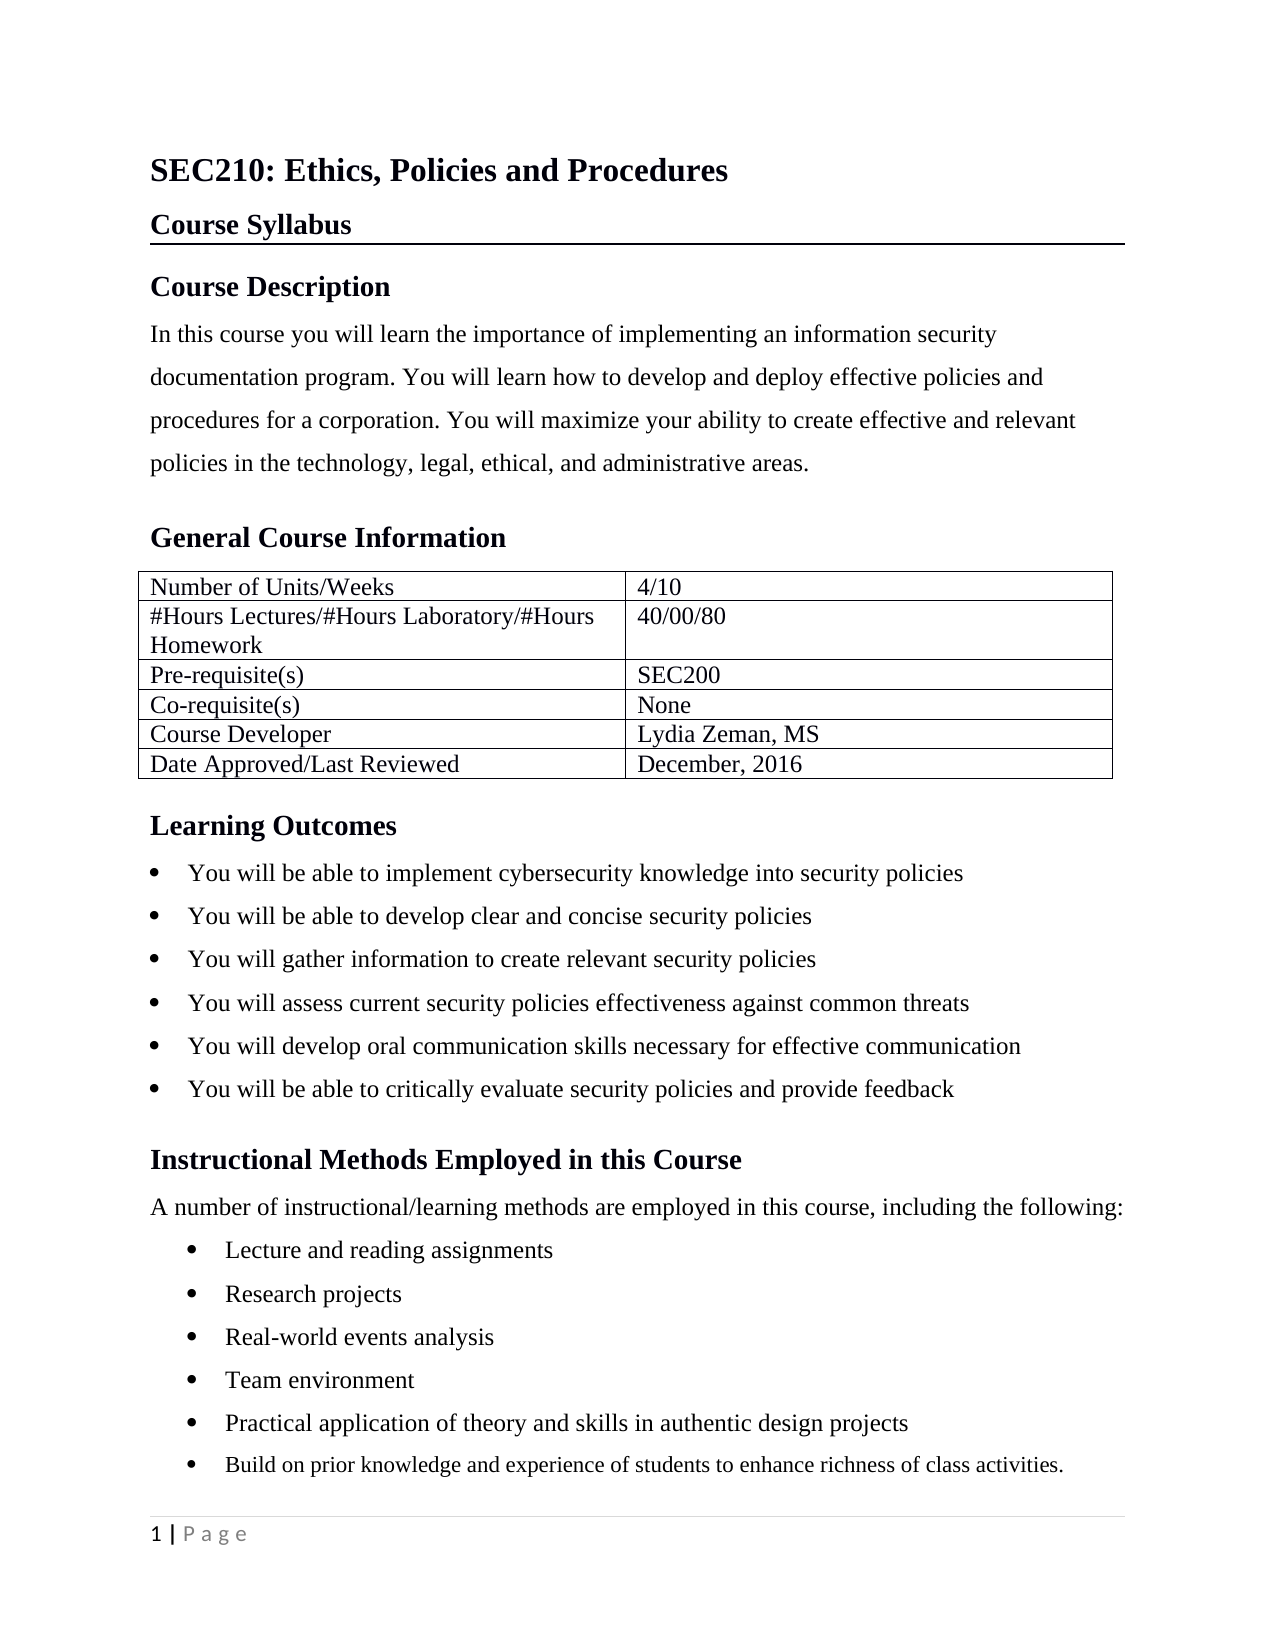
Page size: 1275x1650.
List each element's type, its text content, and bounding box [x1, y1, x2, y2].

table_cell December, 2016 [626, 749, 1112, 778]
list Research projects [187, 1279, 1125, 1307]
list Practical application of theory and skills in authentic design projects [187, 1408, 1125, 1437]
text Course Description [150, 269, 1125, 302]
list You will develop oral communication skills necessary for effective communication [150, 1031, 1125, 1059]
list You will assess current security policies effectiveness against common threats [150, 988, 1125, 1016]
table_header 4/10 [626, 572, 1112, 600]
table_cell #Hours Lectures/#Hours Laboratory/#Hours Homework [139, 601, 625, 659]
table_cell Lydia Zeman, MS [626, 720, 1112, 748]
list Lecture and reading assignments [187, 1236, 1125, 1264]
list Team environment [187, 1365, 1125, 1394]
text A number of instructional/learning methods are employed in this course, including the following: [150, 1192, 1125, 1221]
list You will be able to critically evaluate security policies and provide feedback [150, 1074, 1125, 1103]
list Build on prior knowledge and experience of students to enhance richness of class activities. [187, 1451, 1125, 1477]
list Real-world events analysis [187, 1322, 1125, 1351]
table_cell None [626, 690, 1112, 718]
table_cell 40/00/80 [626, 601, 1112, 659]
table_cell Course Developer [139, 720, 625, 748]
list You will be able to implement cybersecurity knowledge into security policies [150, 858, 1125, 887]
text Learning Outcomes [150, 808, 1125, 841]
text Instructional Methods Employed in this Course [150, 1142, 1125, 1176]
table_cell Co-requisite(s) [139, 690, 625, 718]
text SEC210: Ethics, Policies and Procedures [150, 150, 1125, 188]
text In this course you will learn the importance of implementing an information security documentation program. You will learn how to develop and deploy effective policies and procedures for a corporation. You will maximize your ability to create effective and relevant policies in the technology, legal, ethical, and administrative areas. [150, 319, 1125, 477]
text General Course Information [150, 520, 1125, 554]
list You will gather information to create relevant security policies [150, 944, 1125, 973]
table_cell SEC200 [626, 660, 1112, 689]
table_cell Pre-requisite(s) [139, 660, 625, 689]
list You will be able to develop clear and concise security policies [150, 901, 1125, 930]
table_cell Date Approved/Last Reviewed [139, 749, 625, 778]
table_header Number of Units/Weeks [139, 572, 625, 600]
text Course Syllabus [150, 207, 1125, 243]
